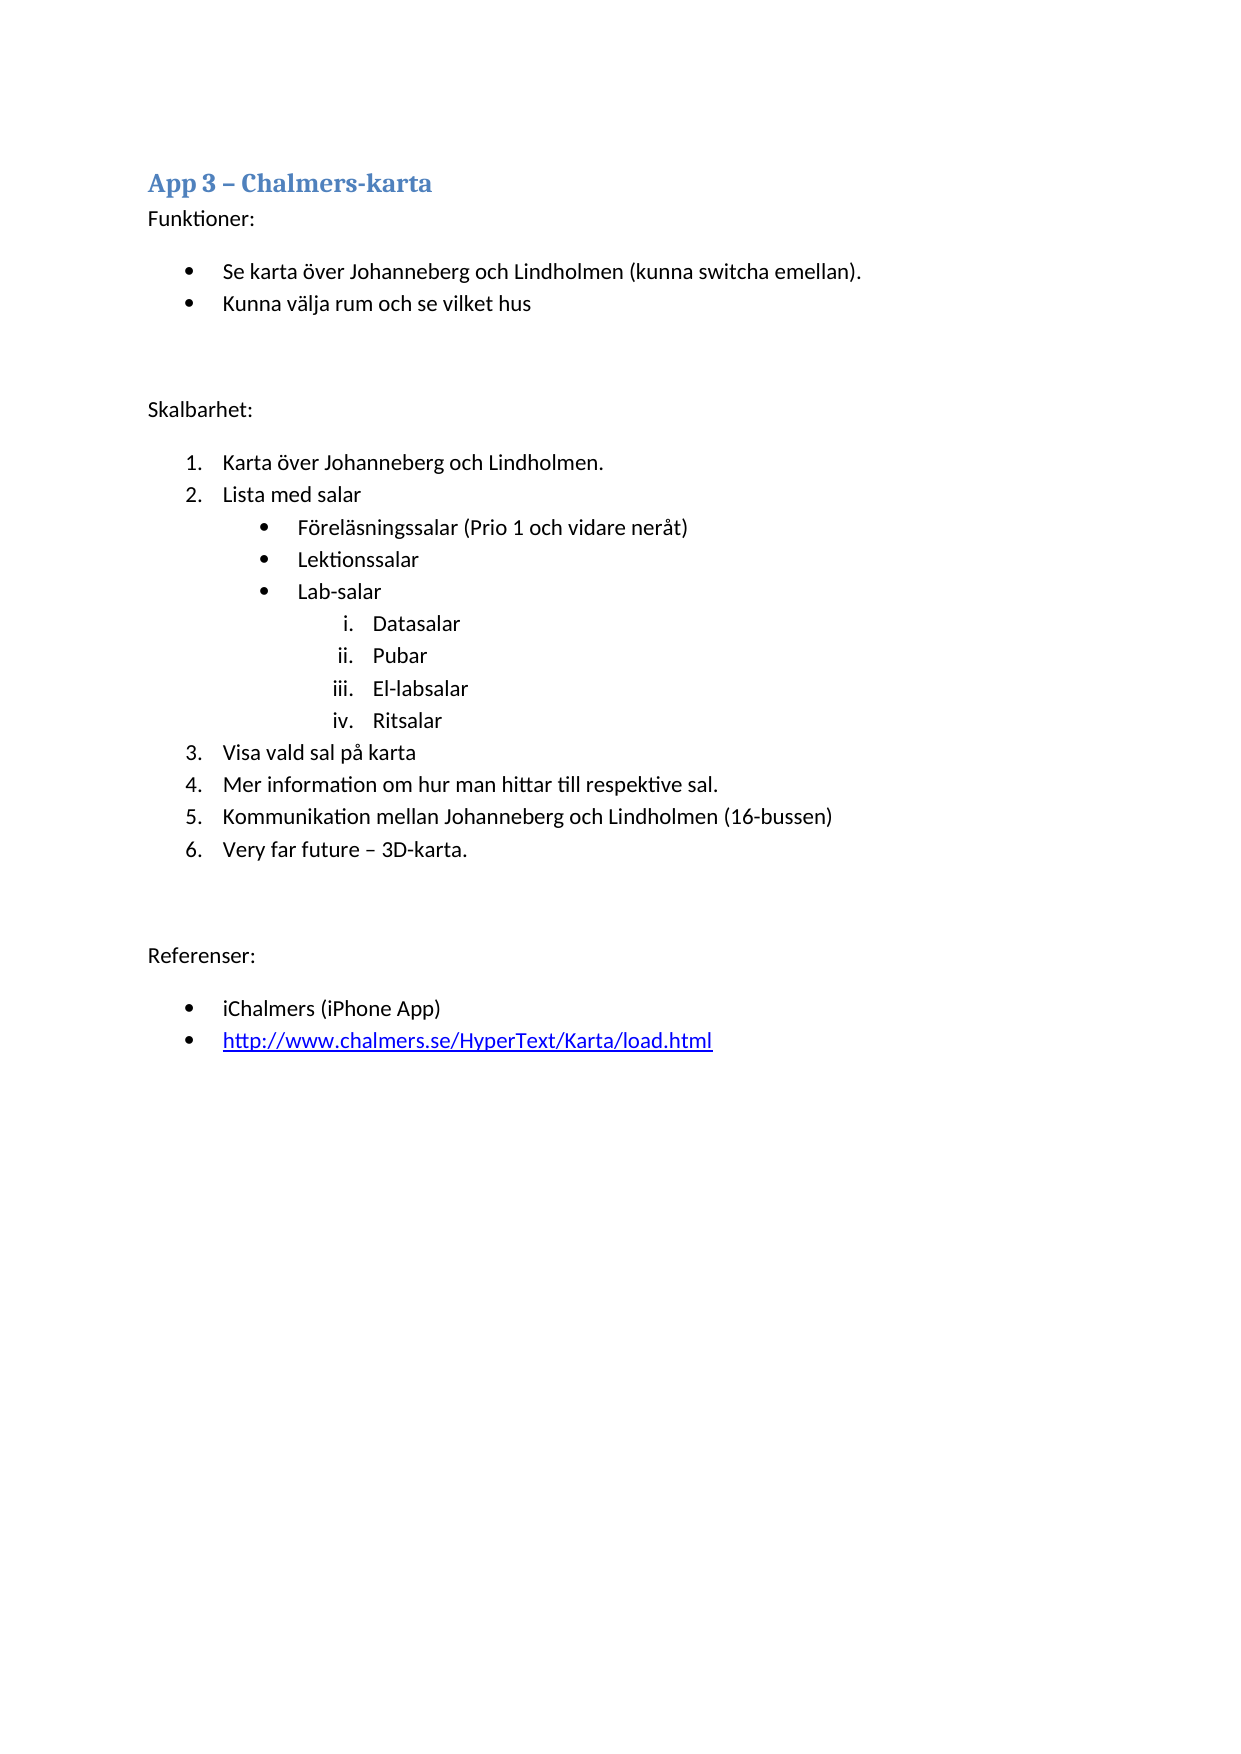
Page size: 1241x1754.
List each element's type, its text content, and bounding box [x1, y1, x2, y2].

list Karta över Johanneberg och Lindholmen. [185, 448, 1093, 476]
list Mer information om hur man hittar till respektive sal. [185, 770, 1093, 798]
list Datasalar [354, 609, 1093, 637]
list http://www.chalmers.se/HyperText/Karta/load.html [185, 1026, 1093, 1054]
text Referenser: [148, 941, 1093, 969]
list iChalmers (iPhone App) [185, 994, 1093, 1022]
text Skalbarhet: [148, 395, 1093, 423]
list Ritsalar [354, 706, 1093, 734]
list Lista med salar [185, 481, 1093, 509]
list Föreläsningssalar (Prio 1 och vidare neråt) [260, 513, 1093, 541]
list Kommunikation mellan Johanneberg och Lindholmen (16-bussen) [185, 802, 1093, 831]
list Kunna välja rum och se vilket hus [185, 289, 1093, 317]
text Funktioner: [148, 204, 1093, 232]
list Lektionssalar [260, 545, 1093, 573]
list El-labsalar [354, 674, 1093, 702]
list Lab-salar [260, 577, 1093, 605]
list Visa vald sal på karta [185, 738, 1093, 766]
list Se karta över Johanneberg och Lindholmen (kunna switcha emellan). [185, 257, 1093, 285]
list Pubar [354, 642, 1093, 669]
list Very far future – 3D-karta. [185, 835, 1093, 863]
subtitle App 3 – Chalmers-karta [148, 168, 1093, 199]
